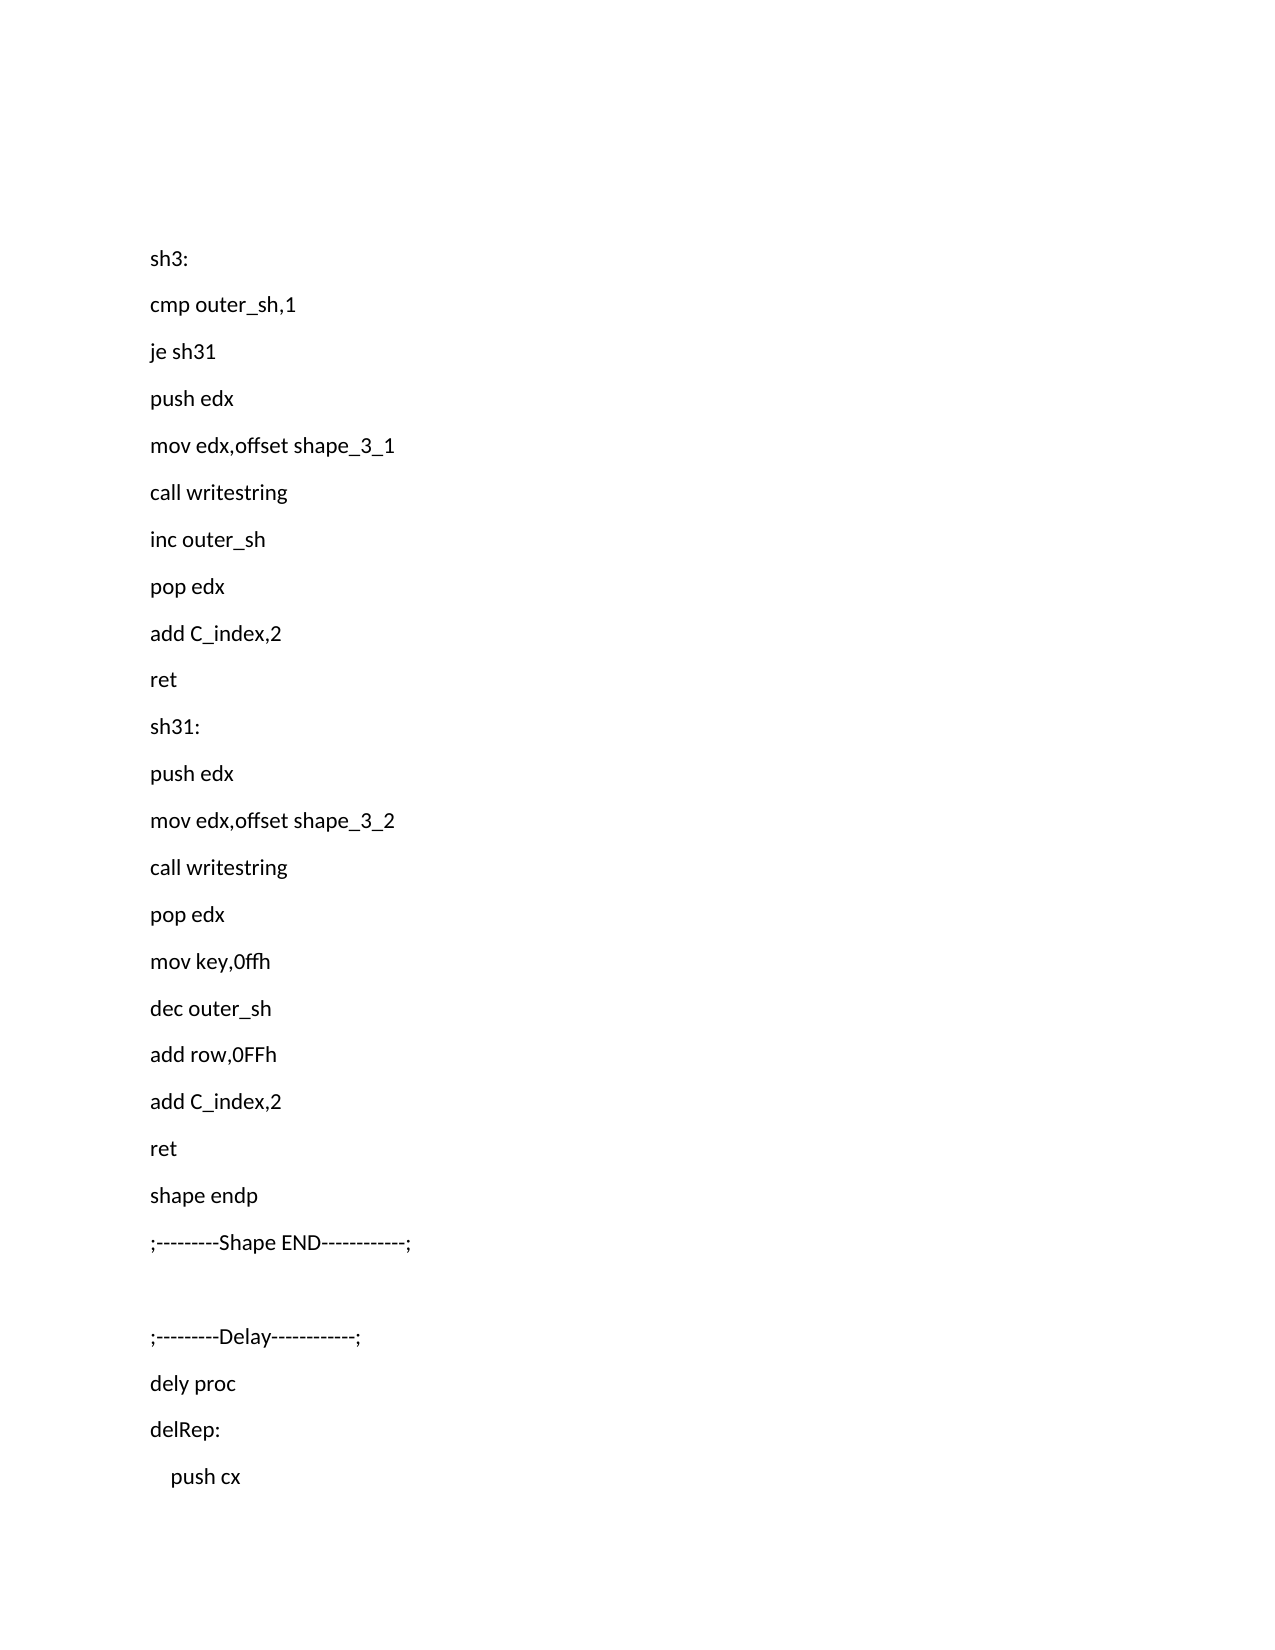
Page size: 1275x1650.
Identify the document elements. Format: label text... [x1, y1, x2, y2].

text je sh31 [150, 337, 1125, 366]
text cmp outer_sh,1 [150, 291, 1125, 319]
text inc outer_sh [150, 525, 1125, 553]
text dely proc [150, 1369, 1125, 1397]
text delRep: [150, 1416, 1125, 1444]
text mov key,0ffh [150, 947, 1125, 975]
text dec outer_sh [150, 994, 1125, 1022]
text push cx [150, 1462, 1125, 1491]
text add C_index,2 [150, 1087, 1125, 1116]
text sh3: [150, 244, 1125, 272]
text ret [150, 1134, 1125, 1162]
text mov edx,offset shape_3_2 [150, 806, 1125, 834]
text mov edx,offset shape_3_1 [150, 431, 1125, 459]
text sh31: [150, 712, 1125, 741]
text add row,0FFh [150, 1041, 1125, 1069]
text ;---------Delay------------; [150, 1322, 1125, 1350]
text pop edx [150, 900, 1125, 928]
text push edx [150, 384, 1125, 412]
text call writestring [150, 853, 1125, 881]
text push edx [150, 759, 1125, 787]
text shape endp [150, 1181, 1125, 1209]
text ;---------Shape END------------; [150, 1228, 1125, 1256]
text ret [150, 666, 1125, 694]
text call writestring [150, 478, 1125, 506]
text pop edx [150, 572, 1125, 600]
text add C_index,2 [150, 619, 1125, 647]
